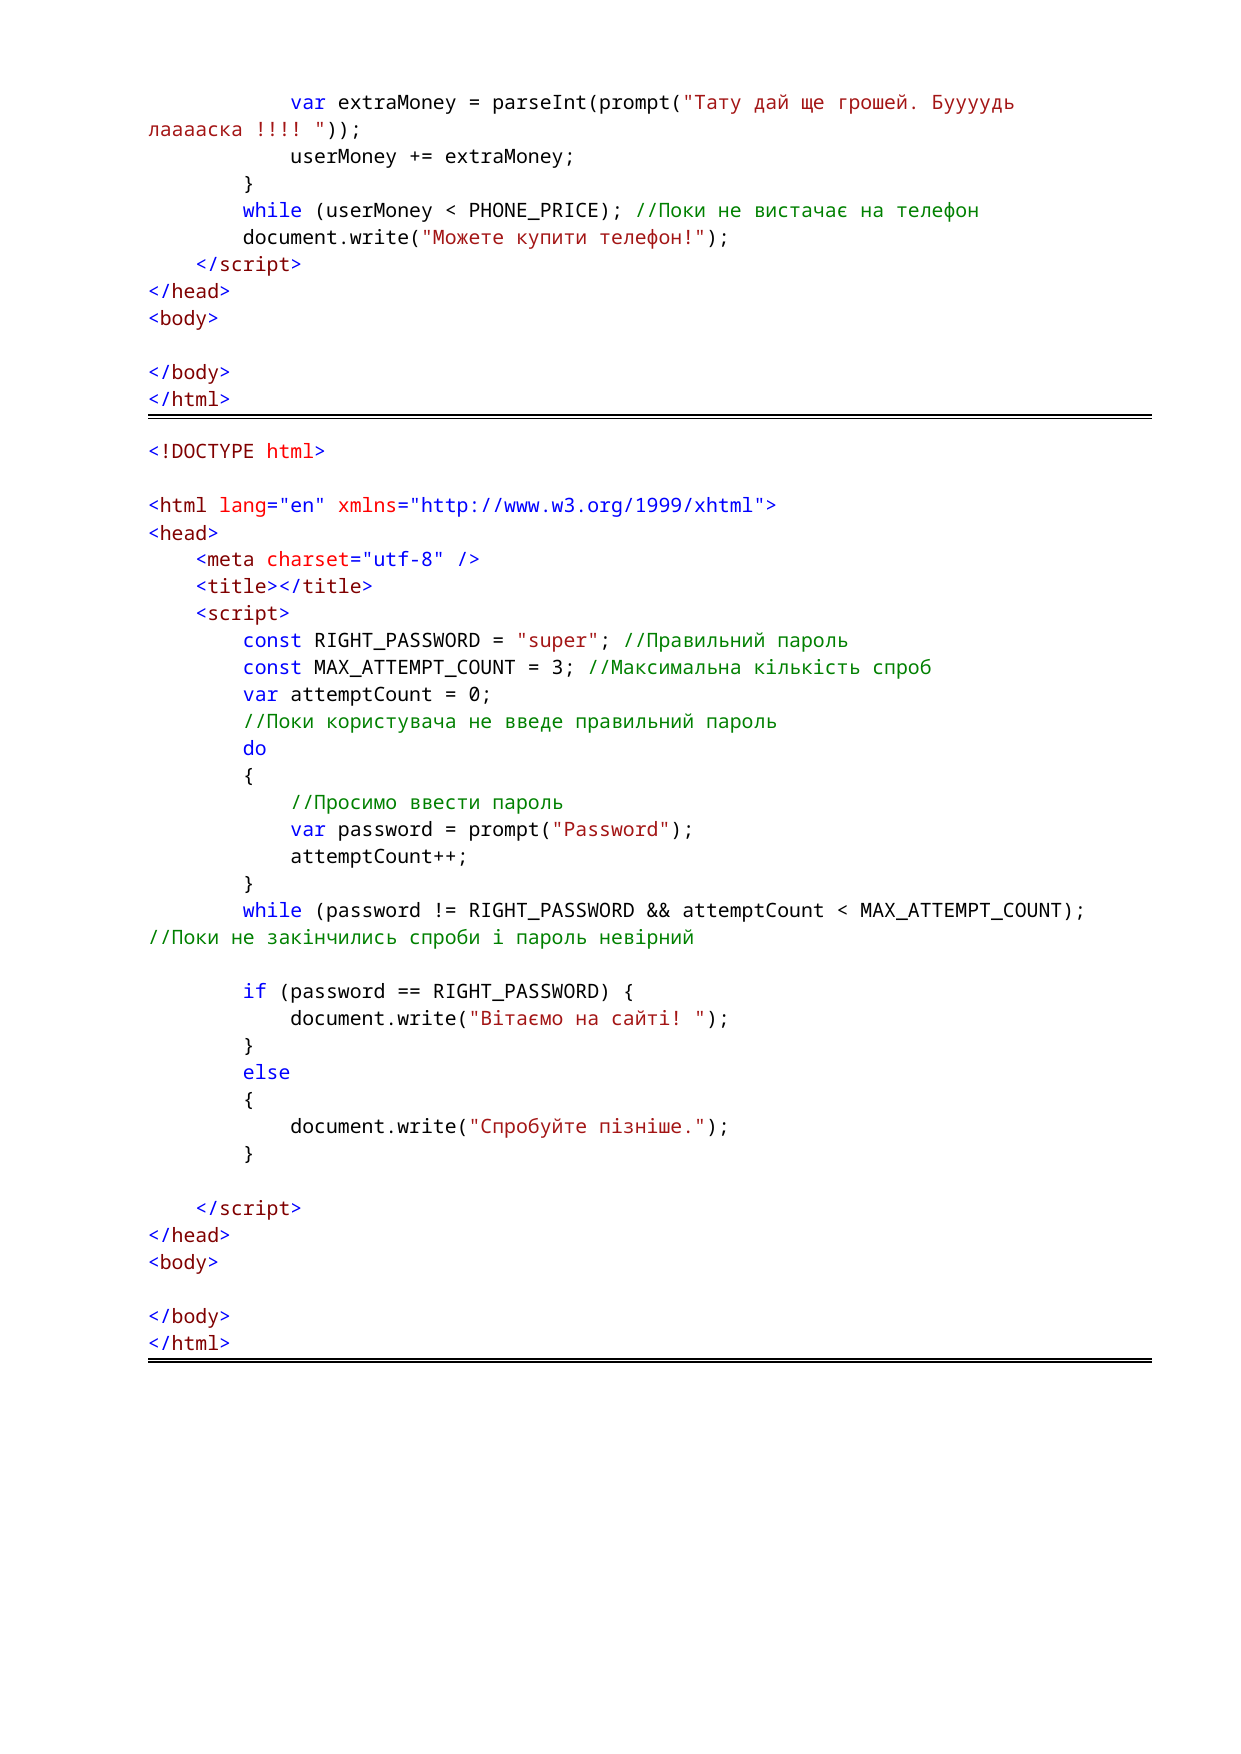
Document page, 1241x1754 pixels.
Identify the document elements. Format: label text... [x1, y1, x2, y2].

text <html lang="en" xmlns="http://www.w3.org/1999/xhtml"> [148, 492, 1152, 519]
text } [148, 1139, 1152, 1166]
text </head> [148, 277, 1152, 304]
text <title></title> [148, 573, 1152, 600]
text </body> [148, 358, 1152, 385]
text document.write("Спробуйте пізніше."); [148, 1112, 1152, 1139]
text var attemptCount = 0; [148, 681, 1152, 708]
text var extraMoney = parseInt(prompt("Тату дай ще грошей. Буууудь лааааска !!!! ")); [148, 88, 1152, 142]
text do [148, 734, 1152, 762]
text </html> [148, 1329, 1152, 1358]
text </html> [148, 385, 1152, 414]
text document.write("Можете купити телефон!"); [148, 223, 1152, 250]
text <head> [148, 519, 1152, 546]
text } [148, 169, 1152, 196]
text { [148, 762, 1152, 788]
text const MAX_ATTEMPT_COUNT = 3; //Максимальна кількість спроб [148, 654, 1152, 681]
text </script> [148, 250, 1152, 277]
text userMoney += extraMoney; [148, 142, 1152, 169]
text </script> [148, 1194, 1152, 1221]
text const RIGHT_PASSWORD = "super"; //Правильний пароль [148, 627, 1152, 654]
text { [148, 1085, 1152, 1112]
text <body> [148, 304, 1152, 331]
text } [148, 1031, 1152, 1058]
text </head> [148, 1221, 1152, 1248]
text //Поки користувача не введе правильний пароль [148, 708, 1152, 734]
text var password = prompt("Password"); [148, 816, 1152, 842]
text //Просимо ввести пароль [148, 788, 1152, 816]
text while (userMoney < PHONE_PRICE); //Поки не вистачає на телефон [148, 196, 1152, 223]
text else [148, 1058, 1152, 1085]
text if (password == RIGHT_PASSWORD) { [148, 977, 1152, 1004]
text <script> [148, 600, 1152, 627]
text while (password != RIGHT_PASSWORD && attemptCount < MAX_ATTEMPT_COUNT); //Поки не закінчились спроби і пароль невірний [148, 896, 1152, 950]
text <!DOCTYPE html> [148, 438, 1152, 465]
text <body> [148, 1248, 1152, 1275]
text document.write("Вітаємо на сайті! "); [148, 1004, 1152, 1031]
text attemptCount++; [148, 842, 1152, 869]
text </body> [148, 1302, 1152, 1329]
text } [148, 869, 1152, 896]
text <meta charset="utf-8" /> [148, 546, 1152, 573]
